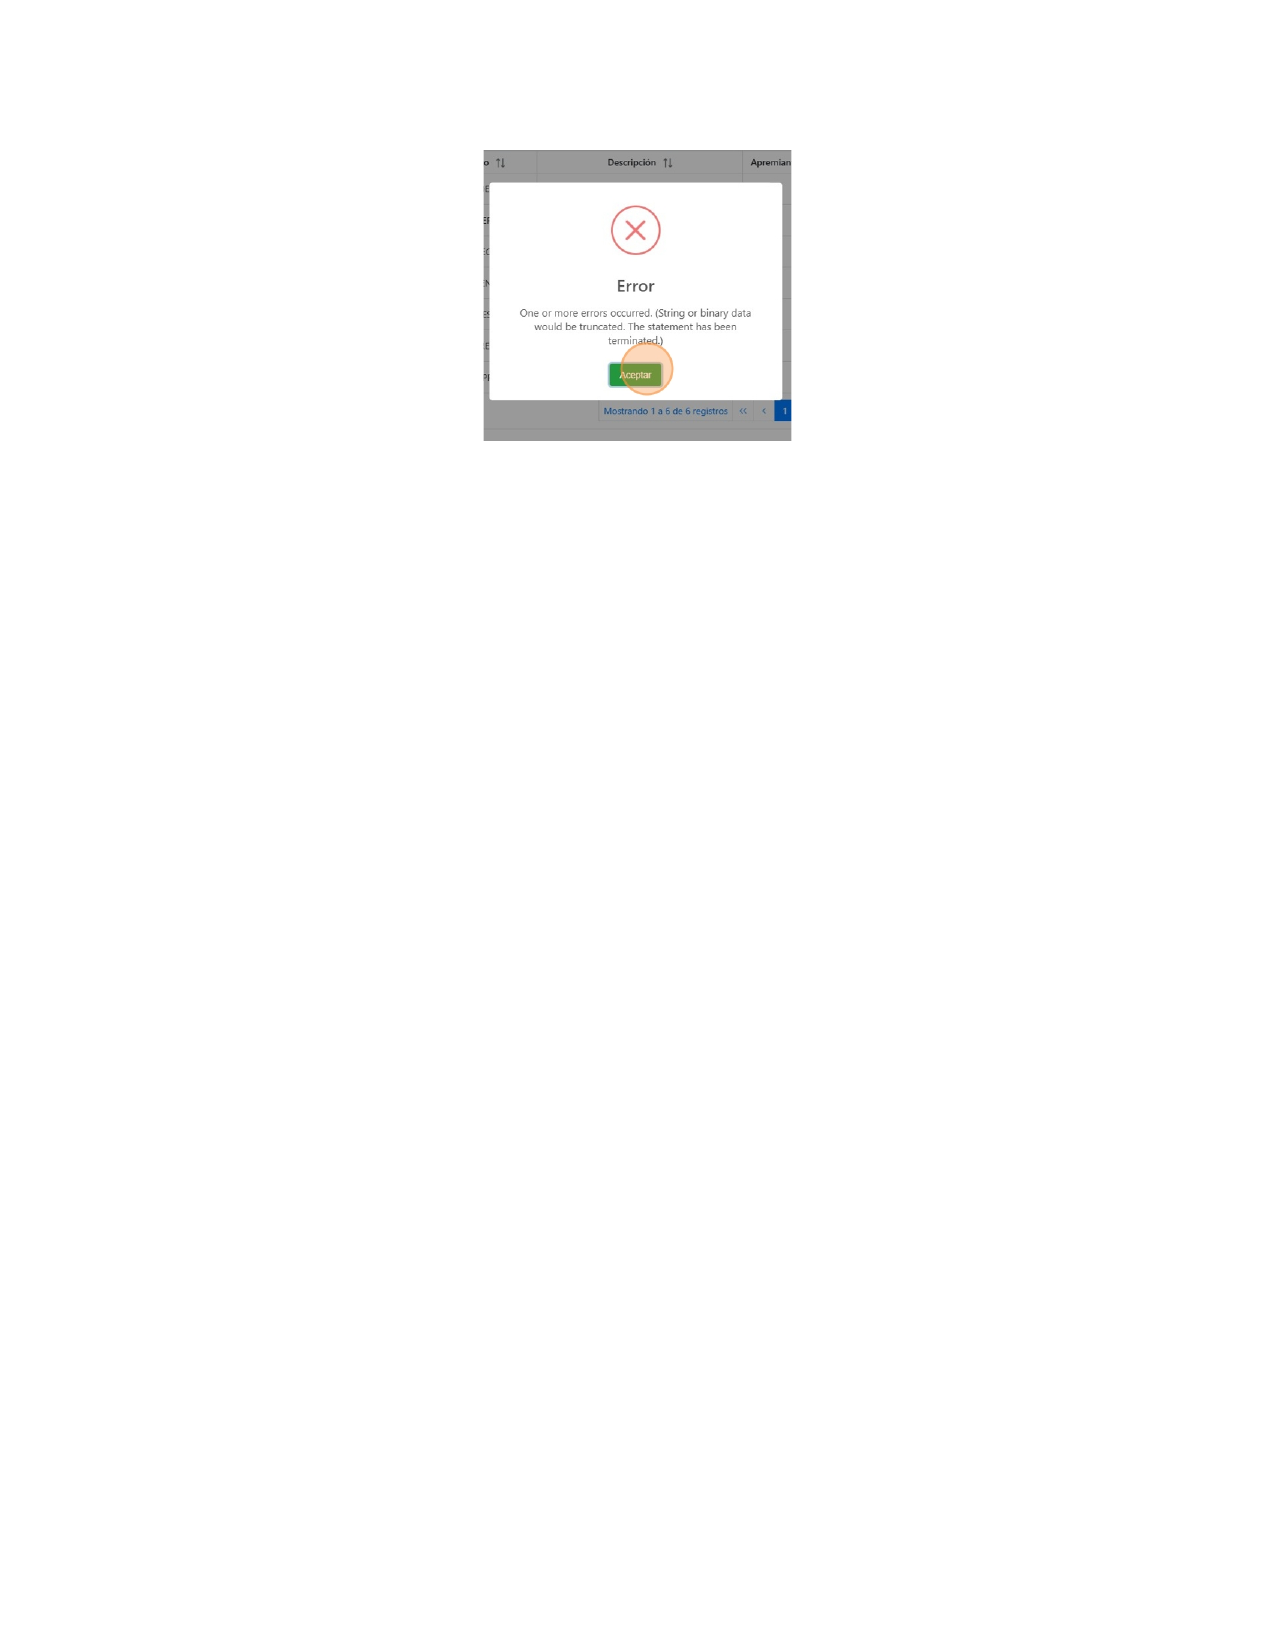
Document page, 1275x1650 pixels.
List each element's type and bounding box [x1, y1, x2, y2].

picture [483, 150, 792, 441]
